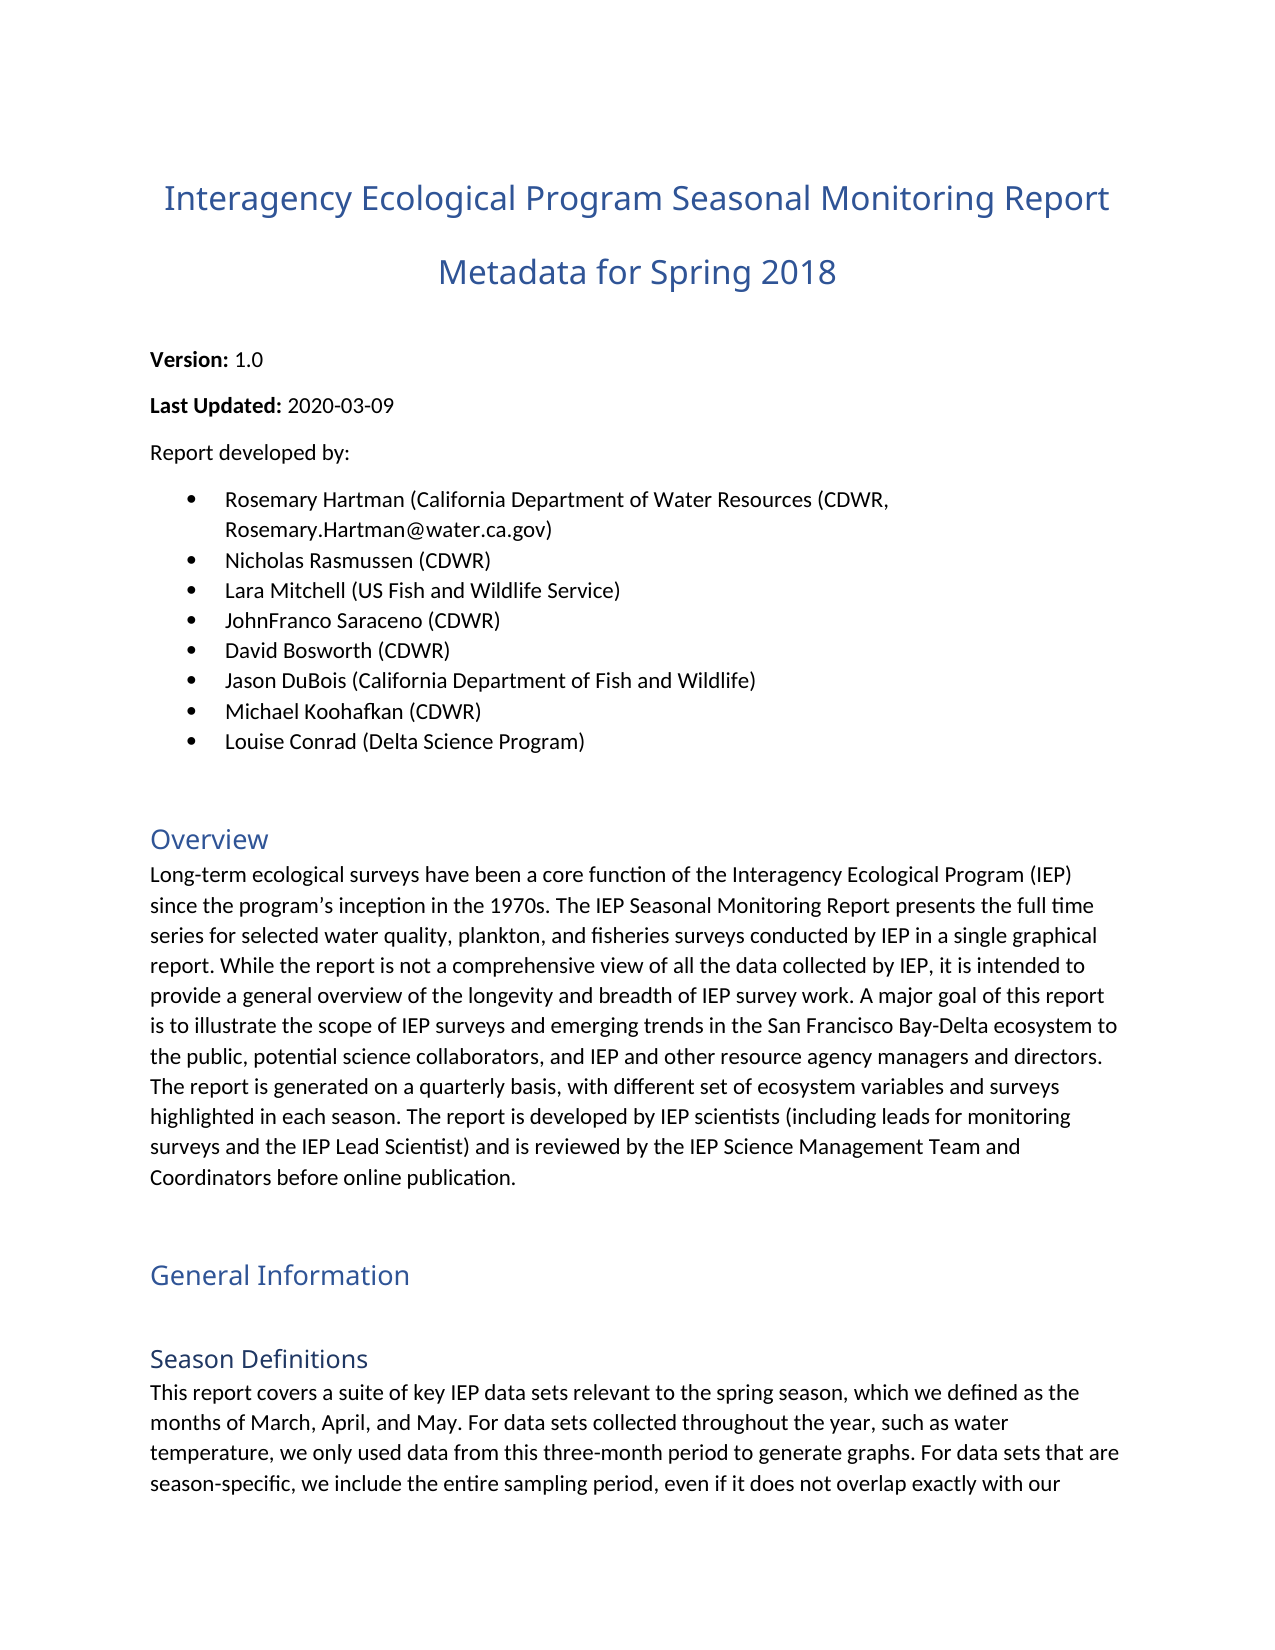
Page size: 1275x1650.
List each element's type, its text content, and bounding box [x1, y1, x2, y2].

subtitle Interagency Ecological Program Seasonal Monitoring Report [150, 175, 1125, 220]
list Jason DuBois (California Department of Fish and Wildlife) [187, 667, 1125, 695]
list Michael Koohafkan (CDWR) [187, 697, 1125, 725]
subtitle Season Definitions [150, 1341, 1125, 1375]
subtitle Overview [150, 821, 1125, 858]
list Rosemary Hartman (California Department of Water Resources (CDWR, Rosemary.Hartman@water.ca.gov) [187, 485, 1125, 544]
list Nicholas Rasmussen (CDWR) [187, 546, 1125, 574]
text Version: 1.0 [150, 345, 1125, 373]
list David Bosworth (CDWR) [187, 636, 1125, 664]
list Louise Conrad (Delta Science Program) [187, 727, 1125, 755]
subtitle Metadata for Spring 2018 [150, 249, 1125, 294]
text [150, 1378, 1125, 1497]
text Long-term ecological surveys have been a core function of the Interagency Ecological Program (IEP) since the program’s inception in the 1970s. The IEP Seasonal Monitoring Report presents the full time series for selected water quality, plankton, and fisheries surveys conducted by IEP in a single graphical report. While the report is not a comprehensive view of all the data collected by IEP, it is intended to provide a general overview of the longevity and breadth of IEP survey work. A major goal of this report is to illustrate the scope of IEP surveys and emerging trends in the San Francisco Bay-Delta ecosystem to the public, potential science collaborators, and IEP and other resource agency managers and directors. The report is generated on a quarterly basis, with different set of ecosystem variables and surveys highlighted in each season. The report is developed by IEP scientists (including leads for monitoring surveys and the IEP Lead Scientist) and is reviewed by the IEP Science Management Team and Coordinators before online publication. [150, 861, 1125, 1191]
list Lara Mitchell (US Fish and Wildlife Service) [187, 576, 1125, 604]
subtitle General Information [150, 1256, 1125, 1293]
text Last Updated: 2020-03-09 [150, 392, 1125, 420]
list JohnFranco Saraceno (CDWR) [187, 606, 1125, 634]
text Report developed by: [150, 438, 1125, 467]
